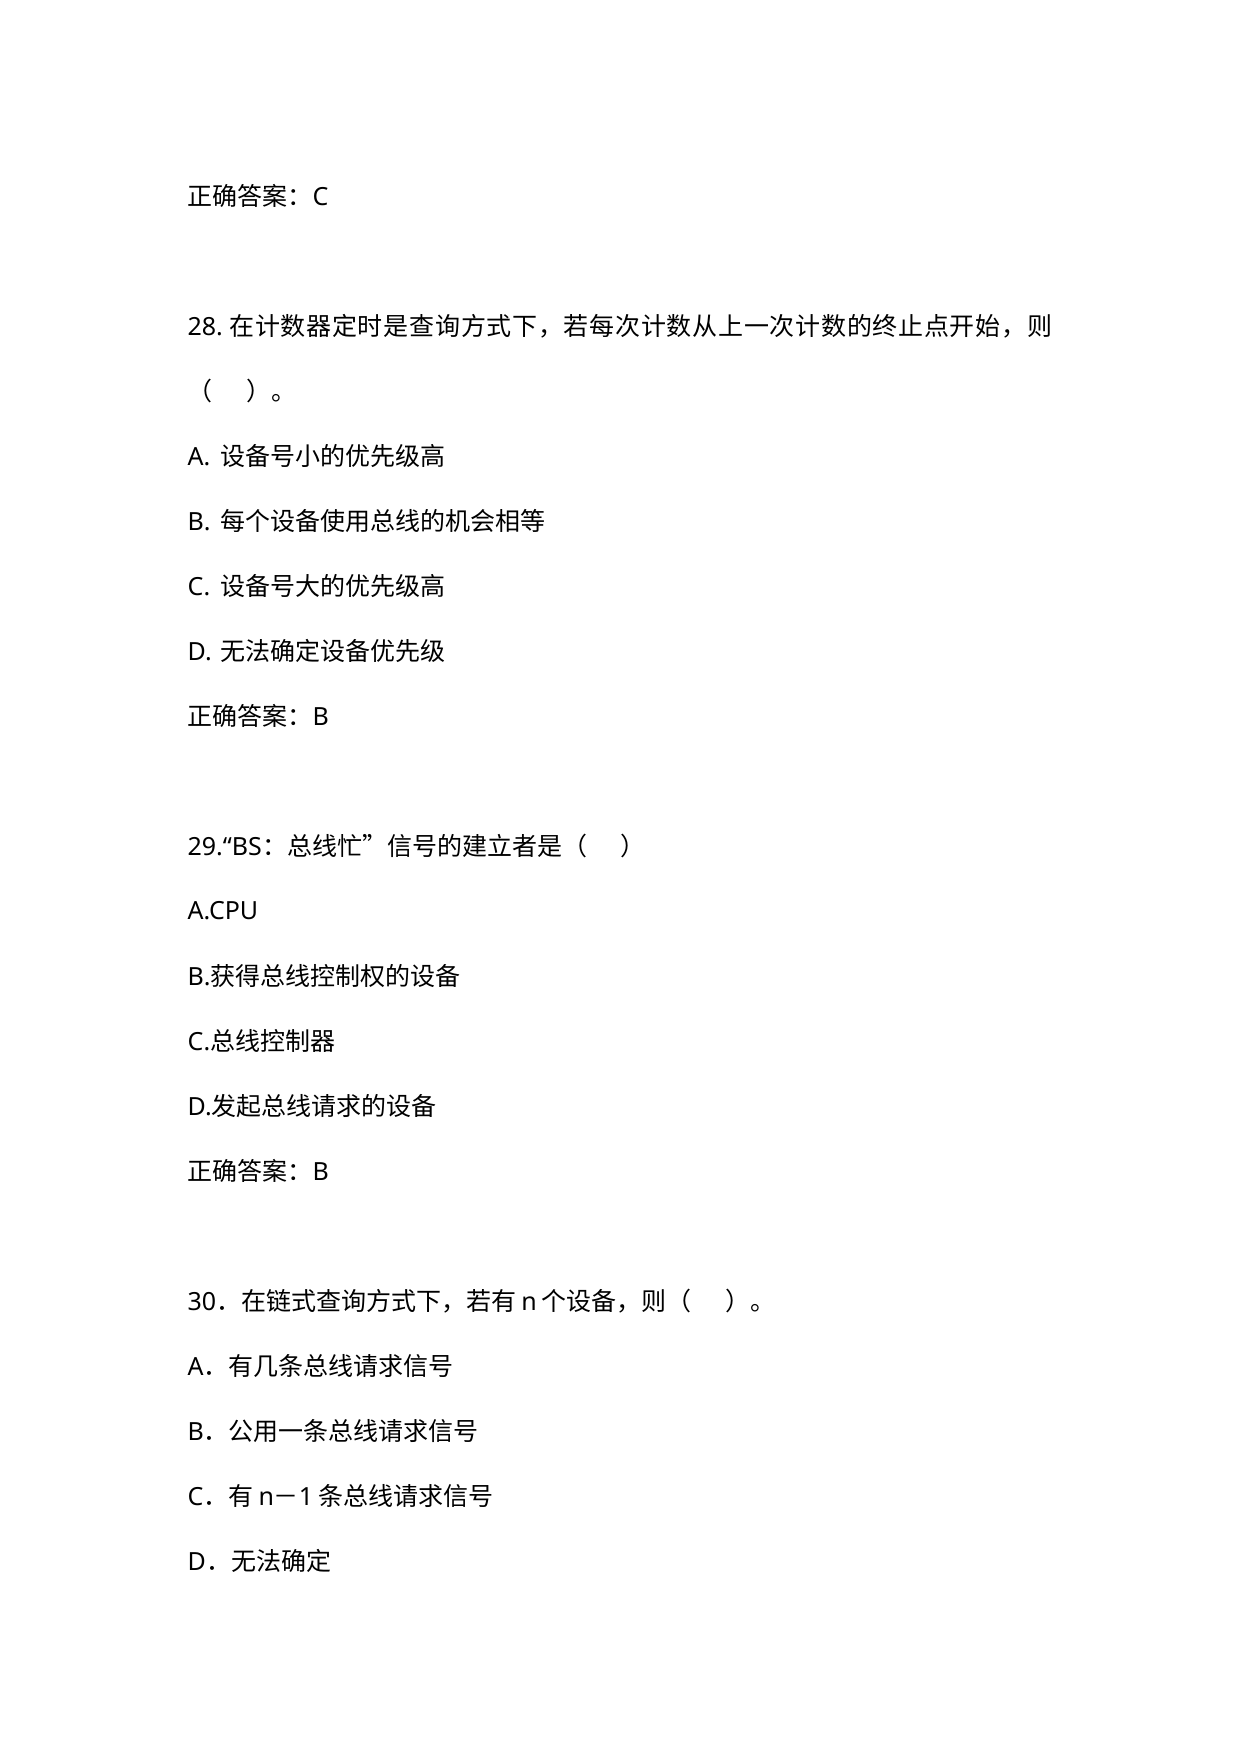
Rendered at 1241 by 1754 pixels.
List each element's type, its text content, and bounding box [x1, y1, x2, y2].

text 正确答案：C [187, 162, 1053, 227]
text C.总线控制器 [187, 1007, 1053, 1072]
list 在计数器定时是查询方式下，若每次计数从上一次计数的终止点开始，则（ ）。 [187, 292, 1053, 422]
list 无法确定设备优先级 [187, 617, 1053, 682]
list 每个设备使用总线的机会相等 [187, 487, 1053, 552]
text D．无法确定 [187, 1527, 1053, 1592]
list 正确答案：B [187, 682, 1053, 747]
text D.发起总线请求的设备 [187, 1072, 1053, 1137]
list 设备号大的优先级高 [187, 552, 1053, 617]
text A.CPU [187, 877, 1053, 942]
text 29.“BS：总线忙”信号的建立者是（ ） [187, 812, 1053, 877]
text C．有n－1条总线请求信号 [187, 1462, 1053, 1527]
text B．公用一条总线请求信号 [187, 1397, 1053, 1462]
text 正确答案：B [187, 1137, 1053, 1202]
text A．有几条总线请求信号 [187, 1332, 1053, 1397]
text 30．在链式查询方式下，若有n个设备，则（ ）。 [187, 1267, 1053, 1332]
text B.获得总线控制权的设备 [187, 942, 1053, 1007]
list 设备号小的优先级高 [187, 422, 1053, 487]
